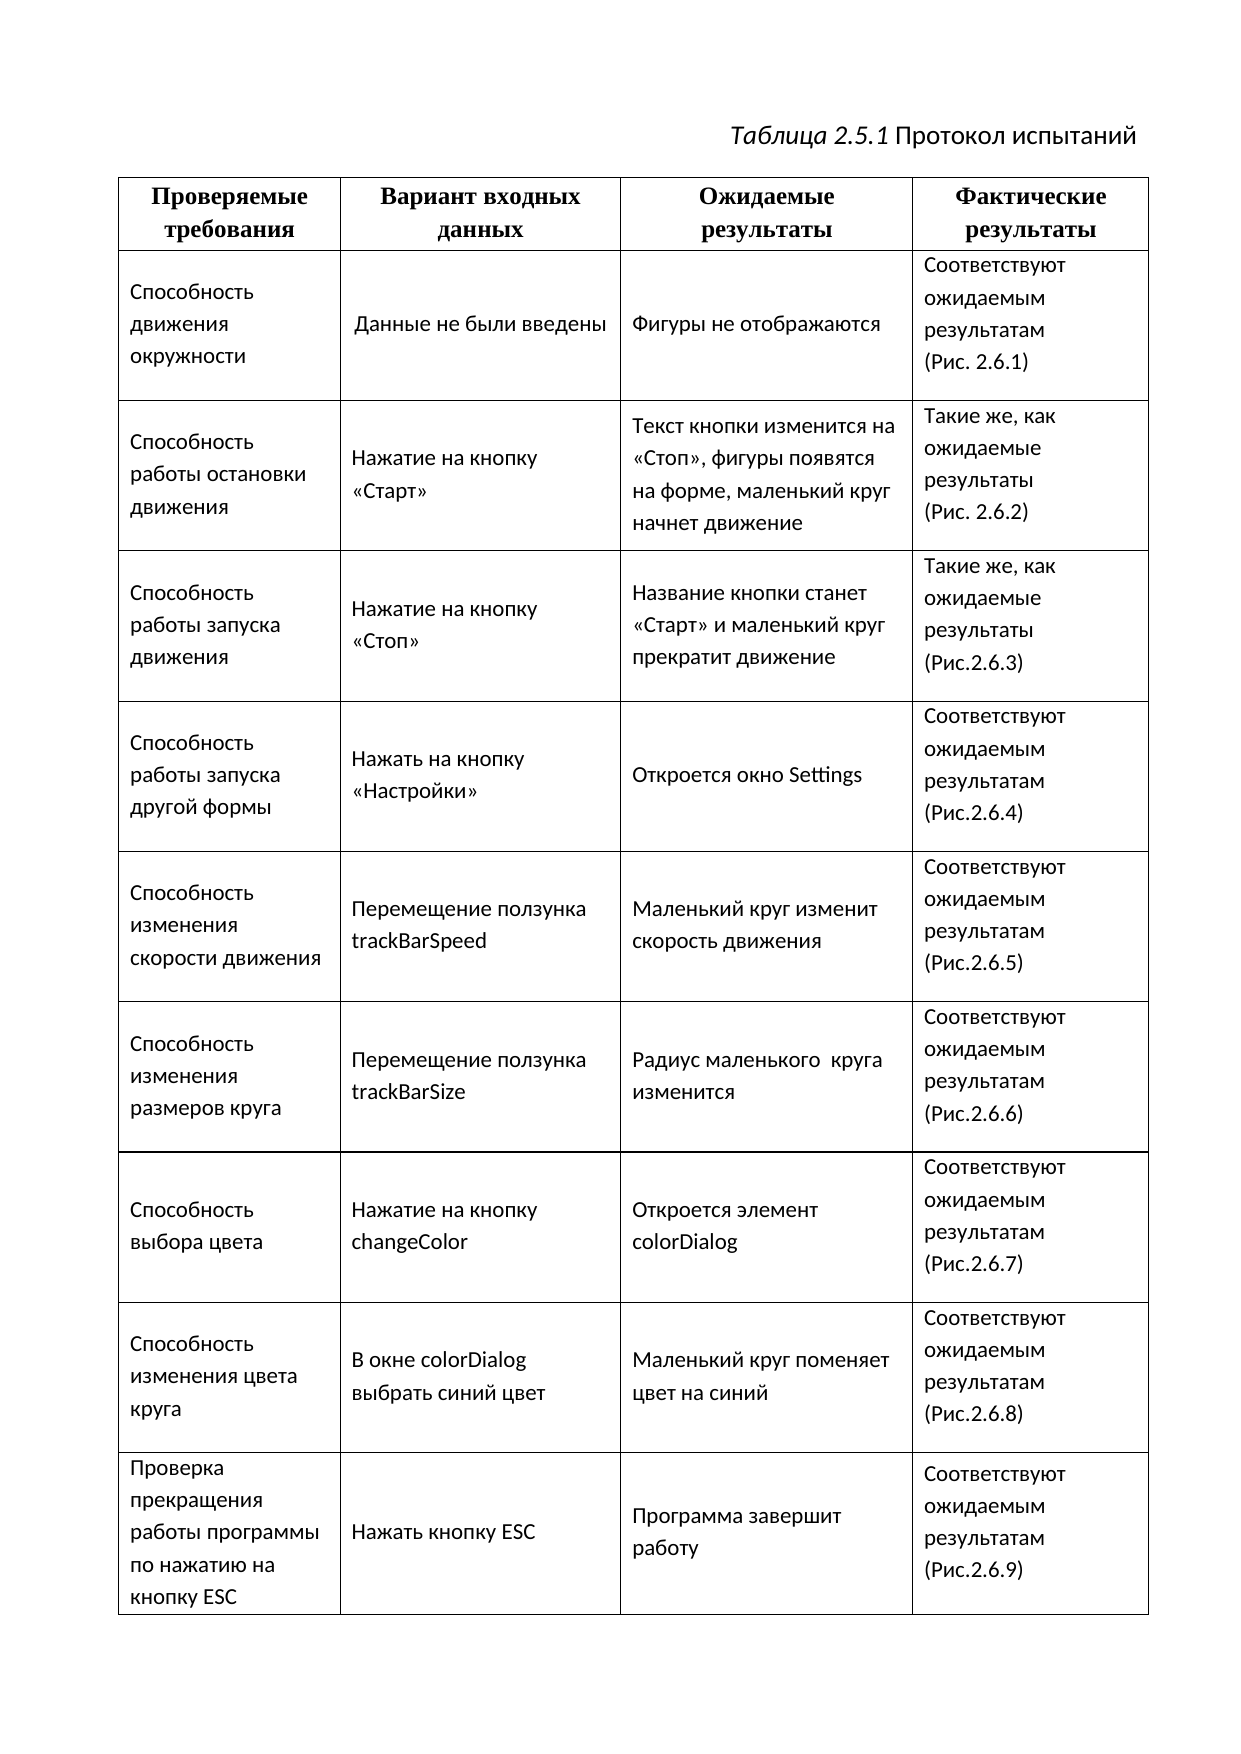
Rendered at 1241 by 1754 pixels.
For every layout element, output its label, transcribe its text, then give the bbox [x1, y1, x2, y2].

table_cell Такие же, как ожидаемые результаты (Рис.2.6.3) [913, 551, 1148, 701]
table_cell Способность выбора цвета [119, 1153, 340, 1302]
table_cell Способность работы остановки движения [119, 401, 340, 550]
table_cell Фигуры не отображаются [621, 251, 912, 400]
table_cell Способность изменения скорости движения [119, 852, 340, 1001]
table_cell Соответствуют ожидаемым результатам (Рис. 2.6.1) [913, 251, 1148, 400]
table_cell Радиус маленького круга изменится [621, 1002, 912, 1151]
table_cell Маленький круг поменяет цвет на синий [621, 1303, 912, 1452]
table_cell Нажать кнопку ESC [341, 1453, 620, 1614]
table_cell Нажатие на кнопку «Стоп» [341, 551, 620, 701]
table_cell Соответствуют ожидаемым результатам (Рис.2.6.4) [913, 702, 1148, 851]
table_cell Способность работы запуска другой формы [119, 702, 340, 851]
table_cell Соответствуют ожидаемым результатам (Рис.2.6.9) [913, 1453, 1148, 1614]
table_cell Такие же, как ожидаемые результаты (Рис. 2.6.2) [913, 401, 1148, 550]
table_cell Способность изменения размеров круга [119, 1002, 340, 1151]
table_cell Нажать на кнопку «Настройки» [341, 702, 620, 851]
table_cell Маленький круг изменит скорость движения [621, 852, 912, 1001]
table_cell Откроется окно Settings [621, 702, 912, 851]
table_cell Способность движения окружности [119, 251, 340, 400]
table_cell Текст кнопки изменится на «Стоп», фигуры появятся на форме, маленький круг начнет движение [621, 401, 912, 550]
table_header Проверяемые требования [119, 178, 340, 249]
table_cell Проверка прекращения работы программы по нажатию на кнопку ESC [119, 1453, 340, 1614]
table_cell Соответствуют ожидаемым результатам (Рис.2.6.5) [913, 852, 1148, 1001]
table_cell Перемещение ползунка trackBarSpeed [341, 852, 620, 1001]
table_cell Нажатие на кнопку «Старт» [341, 401, 620, 550]
table_cell В окне colorDialog выбрать синий цвет [341, 1303, 620, 1452]
table_header Вариант входных данных [341, 178, 620, 249]
table_cell Нажатие на кнопку changeColor [341, 1153, 620, 1302]
table_cell Соответствуют ожидаемым результатам (Рис.2.6.7) [913, 1153, 1148, 1302]
table_cell Данные не были введены [341, 251, 620, 400]
table_cell Способность работы запуска движения [119, 551, 340, 701]
table_cell Способность изменения цвета круга [119, 1303, 340, 1452]
list Таблица 2.5.1 Протокол испытаний [193, 118, 1137, 151]
table_cell Название кнопки станет «Старт» и маленький круг прекратит движение [621, 551, 912, 701]
table_cell Соответствуют ожидаемым результатам (Рис.2.6.6) [913, 1002, 1148, 1151]
table_header Фактические результаты [913, 178, 1148, 249]
table_cell Программа завершит работу [621, 1453, 912, 1614]
table_header Ожидаемые результаты [621, 178, 912, 249]
table_cell Откроется элемент colorDialog [621, 1153, 912, 1302]
table_cell Перемещение ползунка trackBarSize [341, 1002, 620, 1151]
table_cell Соответствуют ожидаемым результатам (Рис.2.6.8) [913, 1303, 1148, 1452]
